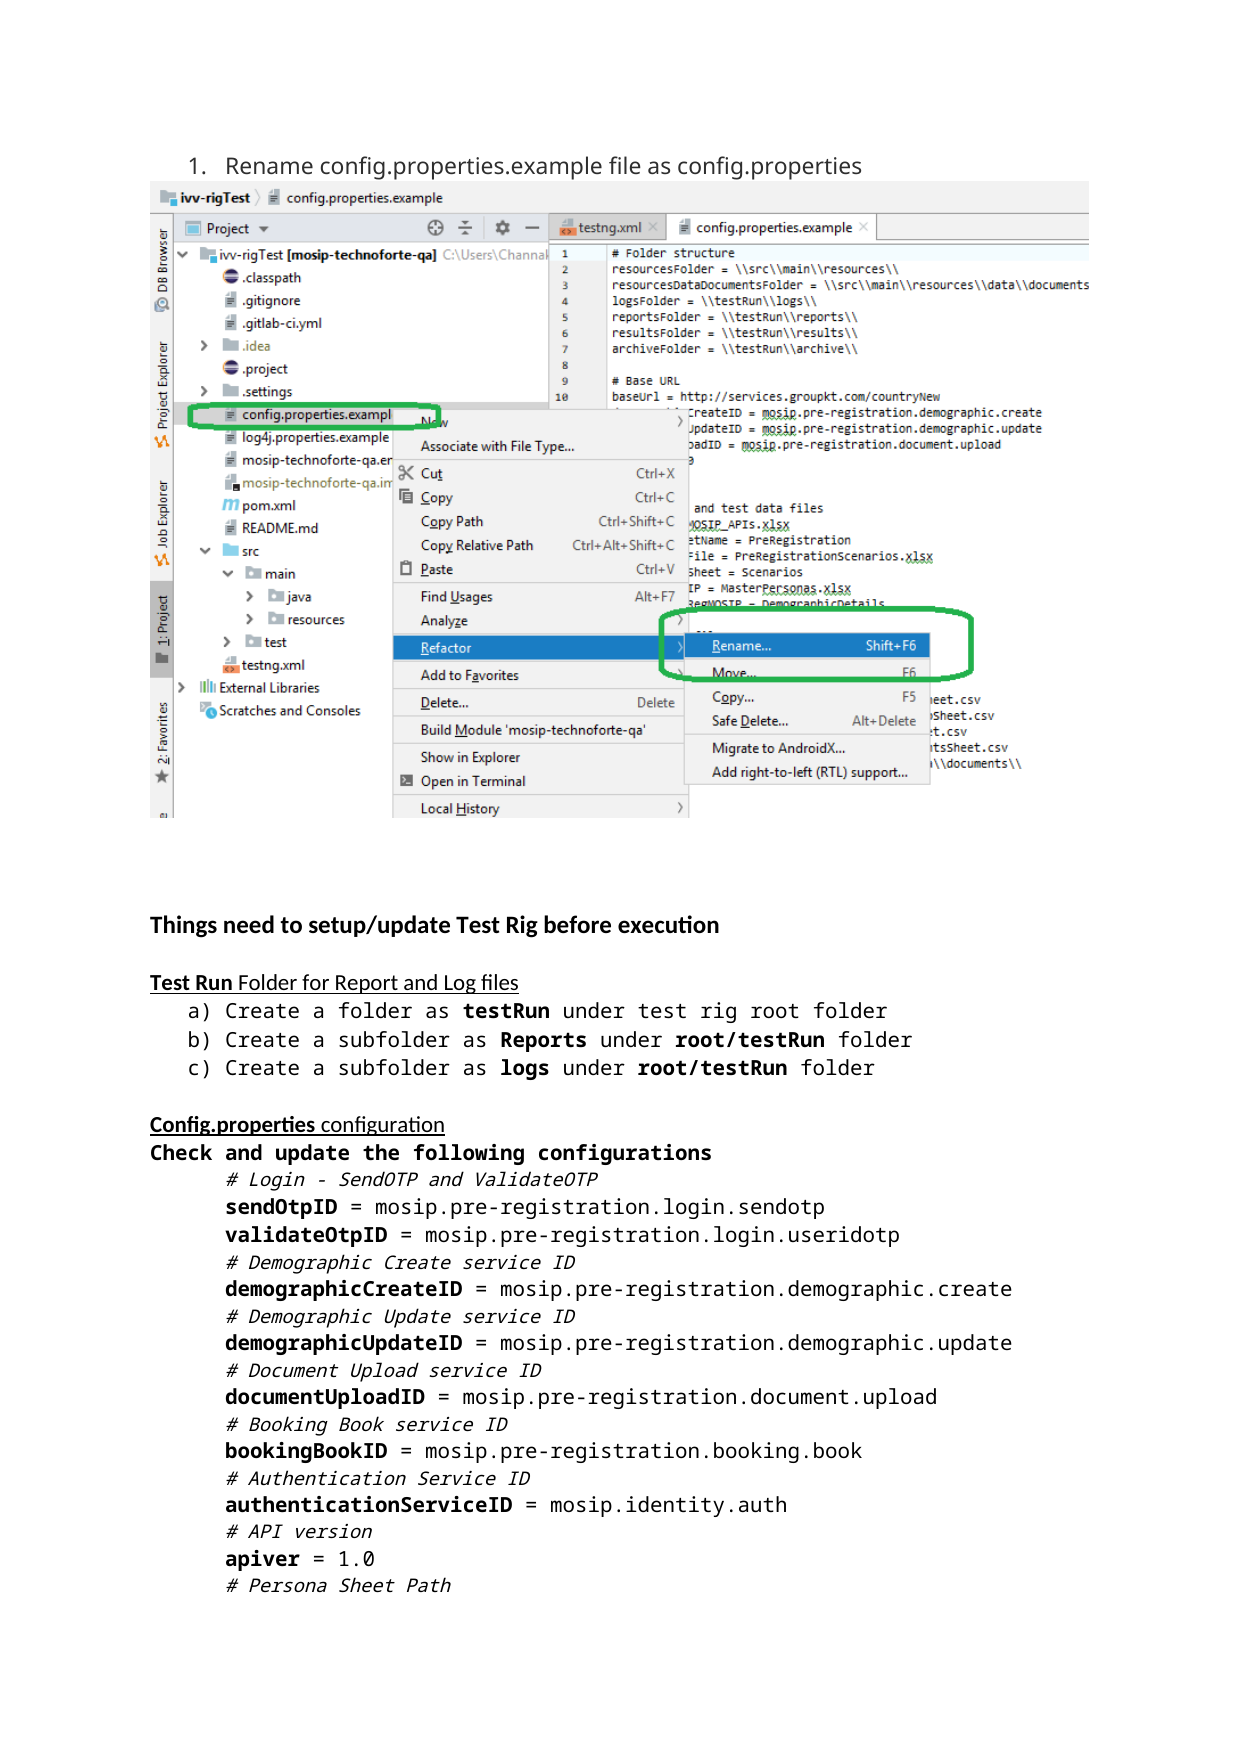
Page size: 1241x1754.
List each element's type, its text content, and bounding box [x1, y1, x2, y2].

text # Login - SendOTP and ValidateOTP sendOtpID = mosip.pre-registration.login.sendotp validateOtpID = mosip.pre-registration.login.useridotp [225, 1167, 1090, 1249]
list Create a folder as testRun under test rig root folder [187, 996, 1090, 1025]
text Things need to setup/update Test Rig before execution [150, 909, 1090, 940]
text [225, 1249, 1090, 1598]
list Rename config.properties.example file as config.properties [187, 150, 1090, 181]
picture [150, 181, 1089, 818]
text Test Run Folder for Report and Log files [150, 968, 1090, 996]
text Config.properties configuration [150, 1110, 1090, 1138]
list Create a subfolder as logs under root/testRun folder [187, 1053, 1090, 1082]
list Create a subfolder as Reports under root/testRun folder [187, 1025, 1090, 1053]
text Check and update the following configurations [150, 1138, 1090, 1167]
